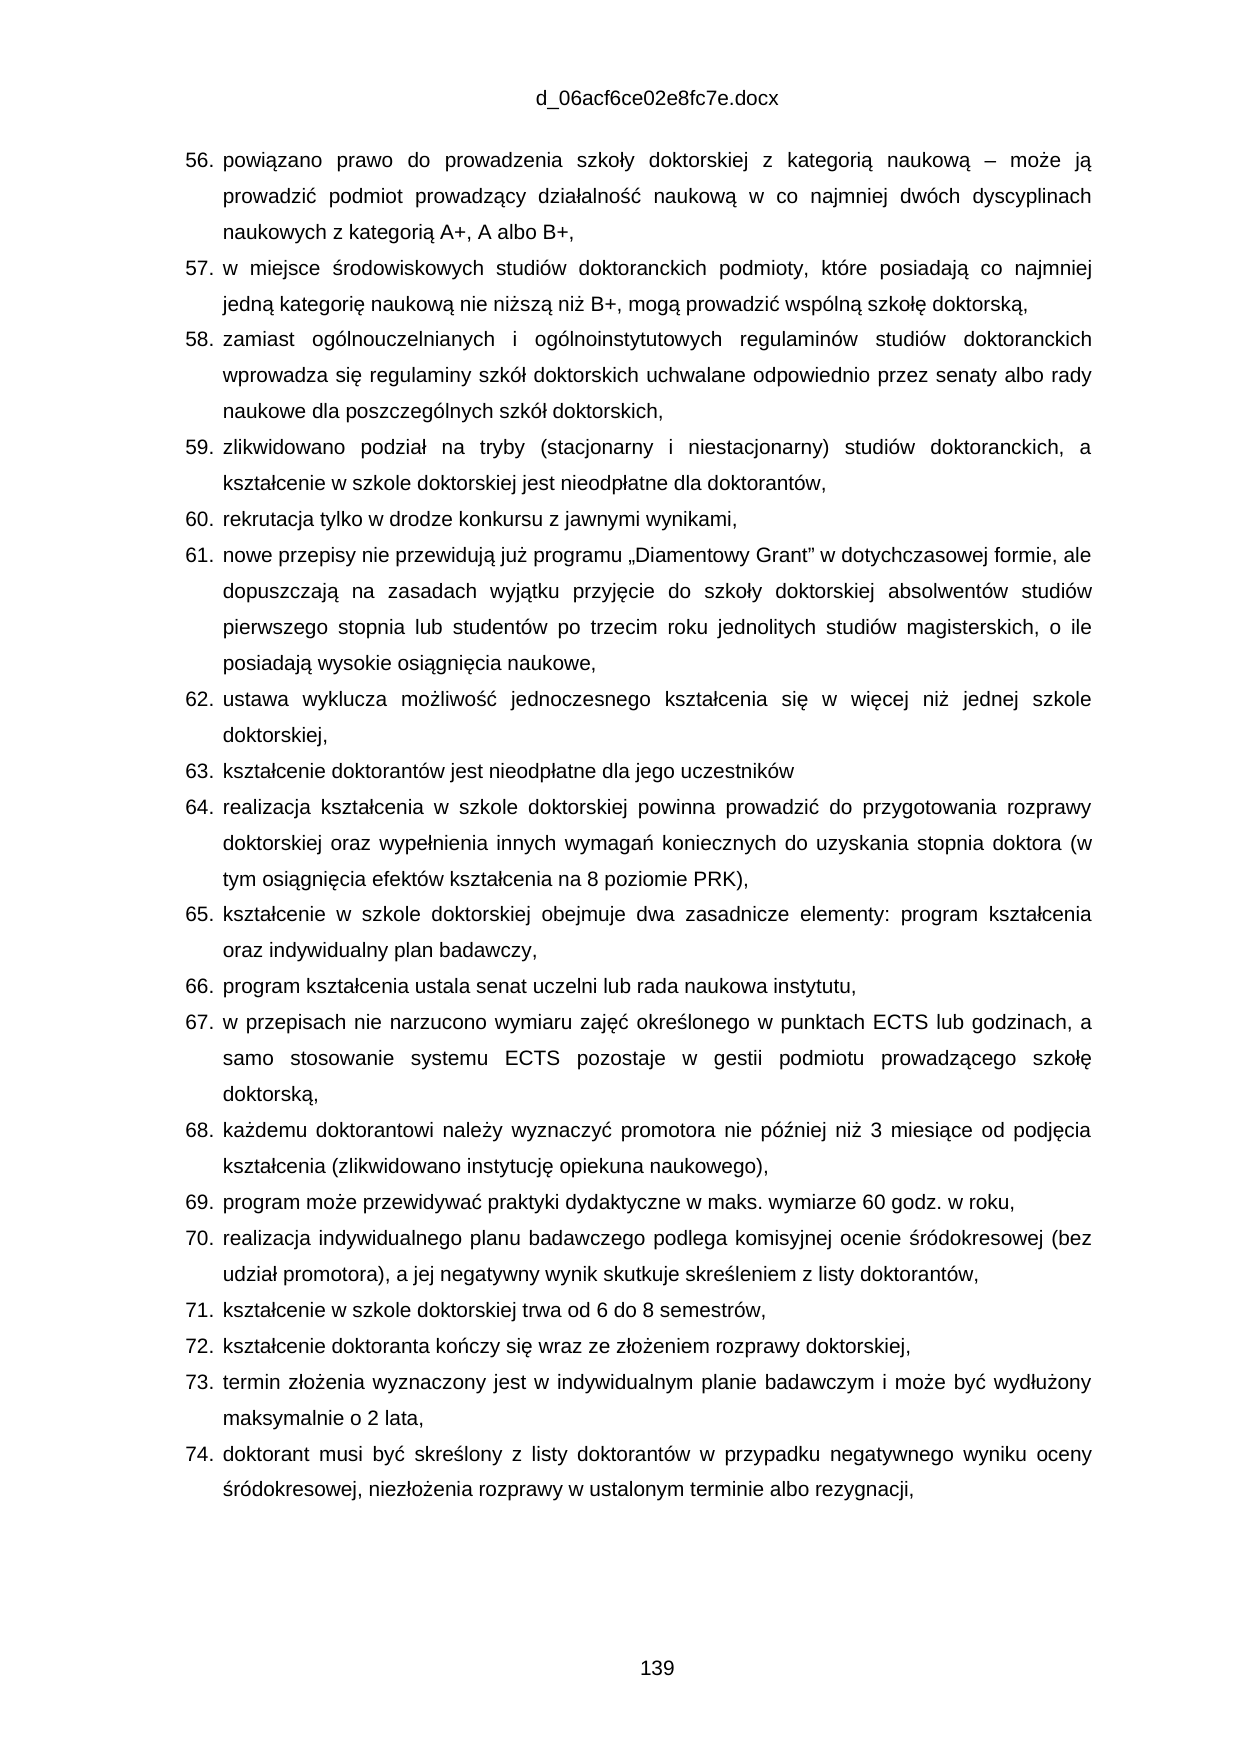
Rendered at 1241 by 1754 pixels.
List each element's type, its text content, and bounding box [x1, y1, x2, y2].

list kształcenie doktorantów jest nieodpłatne dla jego uczestników [185, 758, 1093, 782]
list kształcenie w szkole doktorskiej trwa od 6 do 8 semestrów, [185, 1298, 1093, 1322]
list termin złożenia wyznaczony jest w indywidualnym planie badawczym i może być wydłużony maksymalnie o 2 lata, [185, 1369, 1093, 1429]
list realizacja kształcenia w szkole doktorskiej powinna prowadzić do przygotowania rozprawy doktorskiej oraz wypełnienia innych wymagań koniecznych do uzyskania stopnia doktora (w tym osiągnięcia efektów kształcenia na 8 poziomie PRK), [185, 794, 1093, 890]
list program może przewidywać praktyki dydaktyczne w maks. wymiarze 60 godz. w roku, [185, 1190, 1093, 1214]
list kształcenie doktoranta kończy się wraz ze złożeniem rozprawy doktorskiej, [185, 1333, 1093, 1357]
list kształcenie w szkole doktorskiej obejmuje dwa zasadnicze elementy: program kształcenia oraz indywidualny plan badawczy, [185, 902, 1093, 962]
list zlikwidowano podział na tryby (stacjonarny i niestacjonarny) studiów doktoranckich, a kształcenie w szkole doktorskiej jest nieodpłatne dla doktorantów, [185, 435, 1093, 495]
list każdemu doktorantowi należy wyznaczyć promotora nie później niż 3 miesiące od podjęcia kształcenia (zlikwidowano instytucję opiekuna naukowego), [185, 1118, 1093, 1178]
list nowe przepisy nie przewidują już programu „Diamentowy Grant” w dotychczasowej formie, ale dopuszczają na zasadach wyjątku przyjęcie do szkoły doktorskiej absolwentów studiów pierwszego stopnia lub studentów po trzecim roku jednolitych studiów magisterskich, o ile posiadają wysokie osiągnięcia naukowe, [185, 543, 1093, 675]
list w przepisach nie narzucono wymiaru zajęć określonego w punktach ECTS lub godzinach, a samo stosowanie systemu ECTS pozostaje w gestii podmiotu prowadzącego szkołę doktorską, [185, 1010, 1093, 1106]
list powiązano prawo do prowadzenia szkoły doktorskiej z kategorią naukową – może ją prowadzić podmiot prowadzący działalność naukową w co najmniej dwóch dyscyplinach naukowych z kategorią A+, A albo B+, [185, 148, 1093, 243]
list program kształcenia ustala senat uczelni lub rada naukowa instytutu, [185, 974, 1093, 998]
list zamiast ogólnouczelnianych i ogólnoinstytutowych regulaminów studiów doktoranckich wprowadza się regulaminy szkół doktorskich uchwalane odpowiednio przez senaty albo rady naukowe dla poszczególnych szkół doktorskich, [185, 327, 1093, 423]
list realizacja indywidualnego planu badawczego podlega komisyjnej ocenie śródokresowej (bez udział promotora), a jej negatywny wynik skutkuje skreśleniem z listy doktorantów, [185, 1226, 1093, 1286]
list rekrutacja tylko w drodze konkursu z jawnymi wynikami, [185, 507, 1093, 531]
list doktorant musi być skreślony z listy doktorantów w przypadku negatywnego wyniku oceny śródokresowej, niezłożenia rozprawy w ustalonym terminie albo rezygnacji, [185, 1441, 1093, 1501]
list w miejsce środowiskowych studiów doktoranckich podmioty, które posiadają co najmniej jedną kategorię naukową nie niższą niż B+, mogą prowadzić wspólną szkołę doktorską, [185, 255, 1093, 315]
list ustawa wyklucza możliwość jednoczesnego kształcenia się w więcej niż jednej szkole doktorskiej, [185, 687, 1093, 747]
